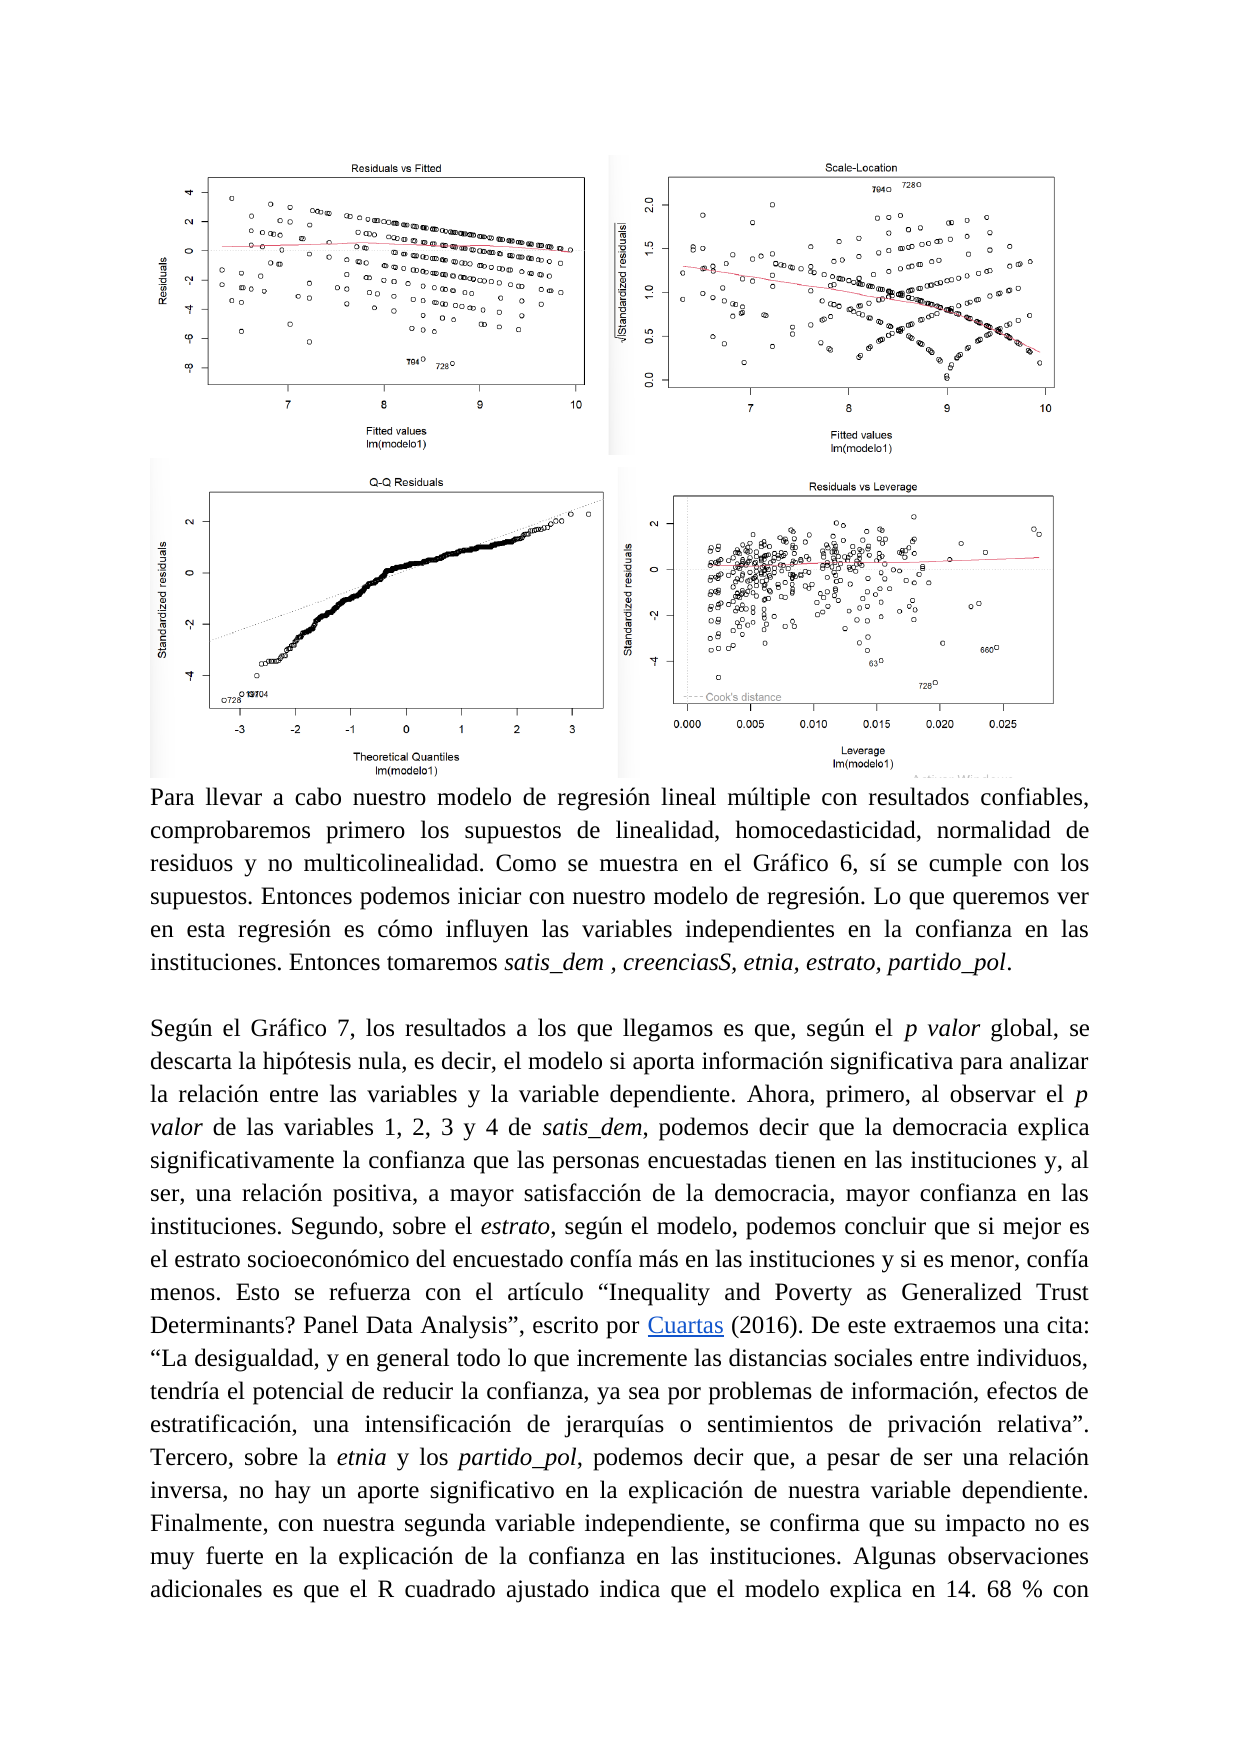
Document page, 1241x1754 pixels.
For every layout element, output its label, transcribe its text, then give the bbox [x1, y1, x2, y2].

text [150, 1013, 1090, 1603]
picture [150, 150, 1071, 455]
text Para llevar a cabo nuestro modelo de regresión lineal múltiple con resultados confiables, comprobaremos primero los supuestos de linealidad, homocedasticidad, normalidad de residuos y no multicolinealidad. Como se muestra en el Gráfico 6, sí se cumple con los supuestos. Entonces podemos iniciar con nuestro modelo de regresión. Lo que queremos ver en esta regresión es cómo influyen las variables independientes en la confianza en las instituciones. Entonces tomaremos satis_dem , creenciasS, etnia, estrato, partido_pol. [150, 782, 1090, 976]
picture [150, 458, 1074, 778]
